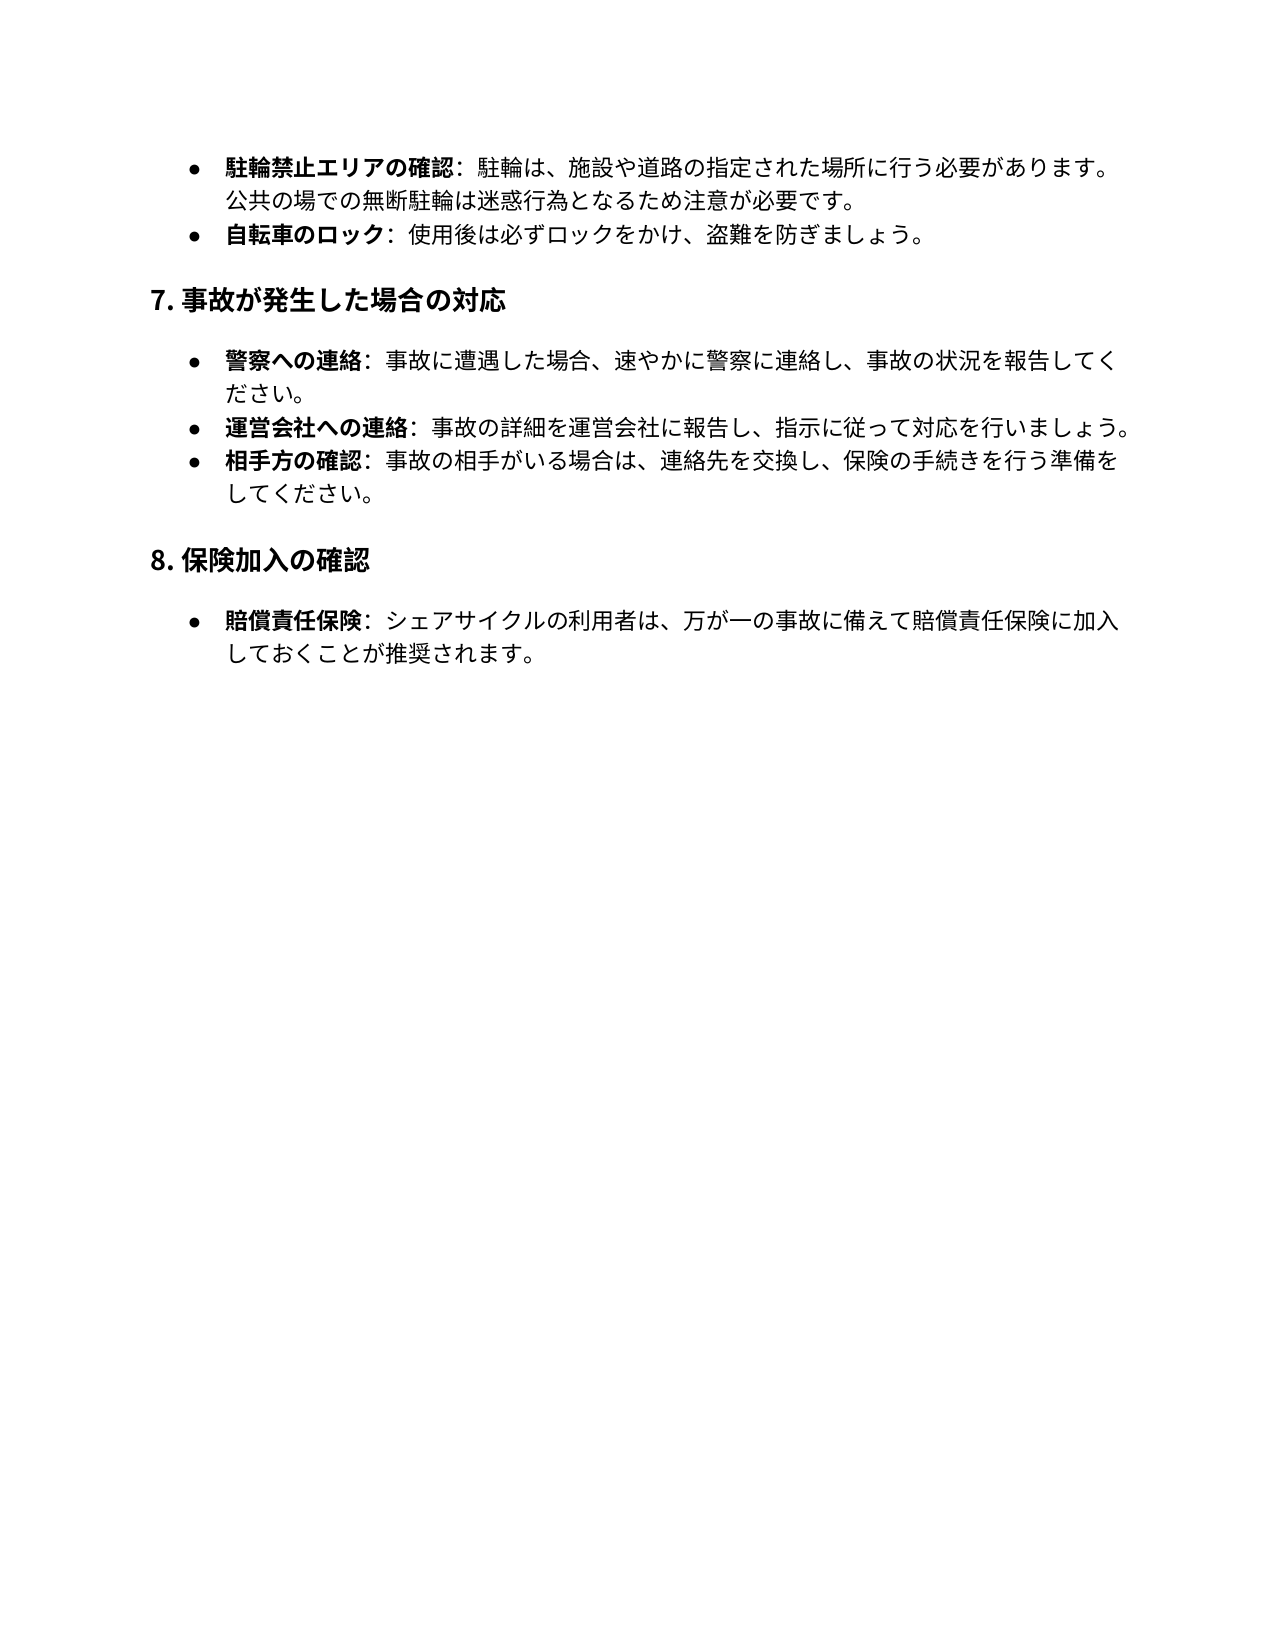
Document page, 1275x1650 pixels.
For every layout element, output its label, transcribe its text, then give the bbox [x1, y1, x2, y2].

list 警察への連絡：事故に遭遇した場合、速やかに警察に連絡し、事故の状況を報告してください。 [187, 343, 1125, 409]
list 相手方の確認：事故の相手がいる場合は、連絡先を交換し、保険の手続きを行う準備をしてください。 [187, 443, 1125, 509]
list 運営会社への連絡：事故の詳細を運営会社に報告し、指示に従って対応を行いましょう。 [187, 409, 1125, 443]
list 自転車のロック：使用後は必ずロックをかけ、盗難を防ぎましょう。 [187, 216, 1125, 250]
subtitle 7. 事故が発生した場合の対応 [150, 279, 1125, 318]
list 賠償責任保険：シェアサイクルの利用者は、万が一の事故に備えて賠償責任保険に加入しておくことが推奨されます。 [187, 603, 1125, 669]
list 駐輪禁止エリアの確認：駐輪は、施設や道路の指定された場所に行う必要があります。公共の場での無断駐輪は迷惑行為となるため注意が必要です。 [187, 150, 1125, 216]
subtitle 8. 保険加入の確認 [150, 538, 1125, 578]
